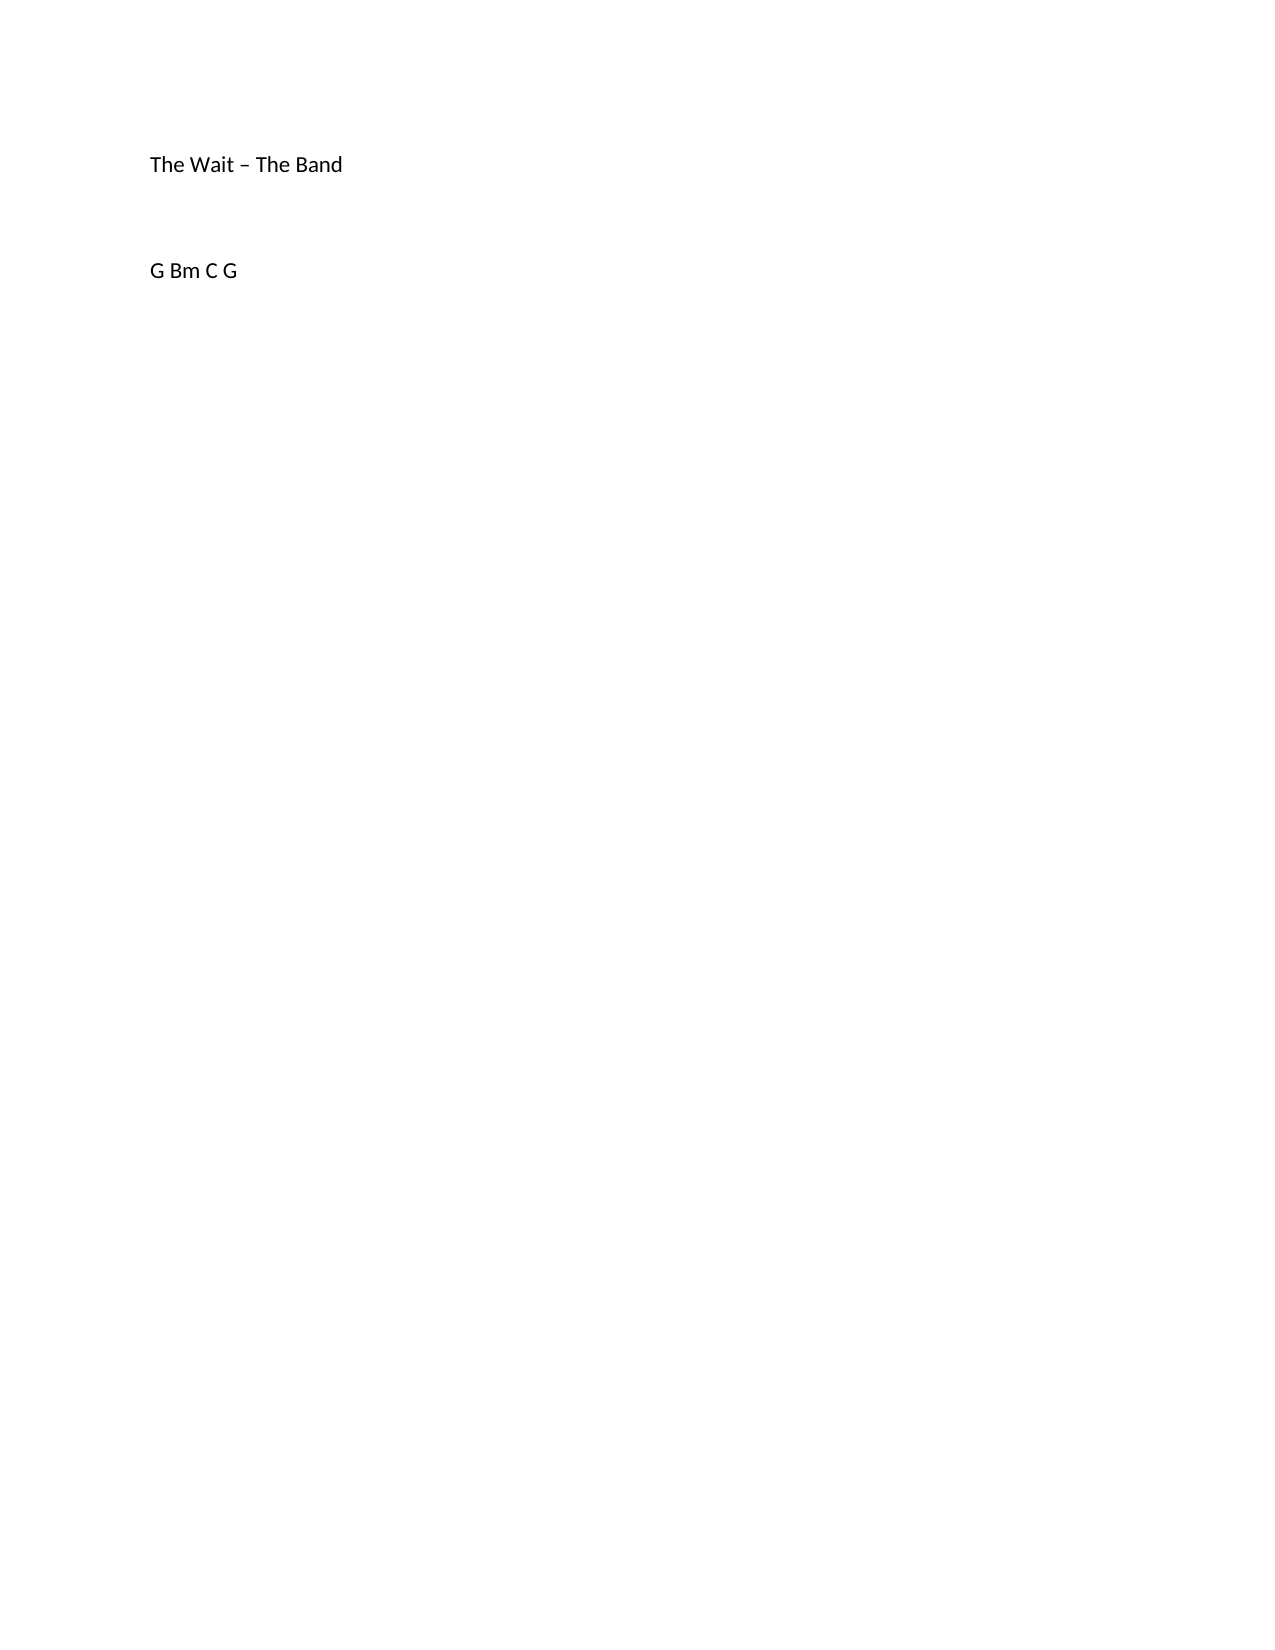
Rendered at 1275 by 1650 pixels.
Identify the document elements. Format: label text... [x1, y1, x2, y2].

text G Bm C G [150, 256, 1125, 284]
text The Wait – The Band [150, 150, 1125, 178]
